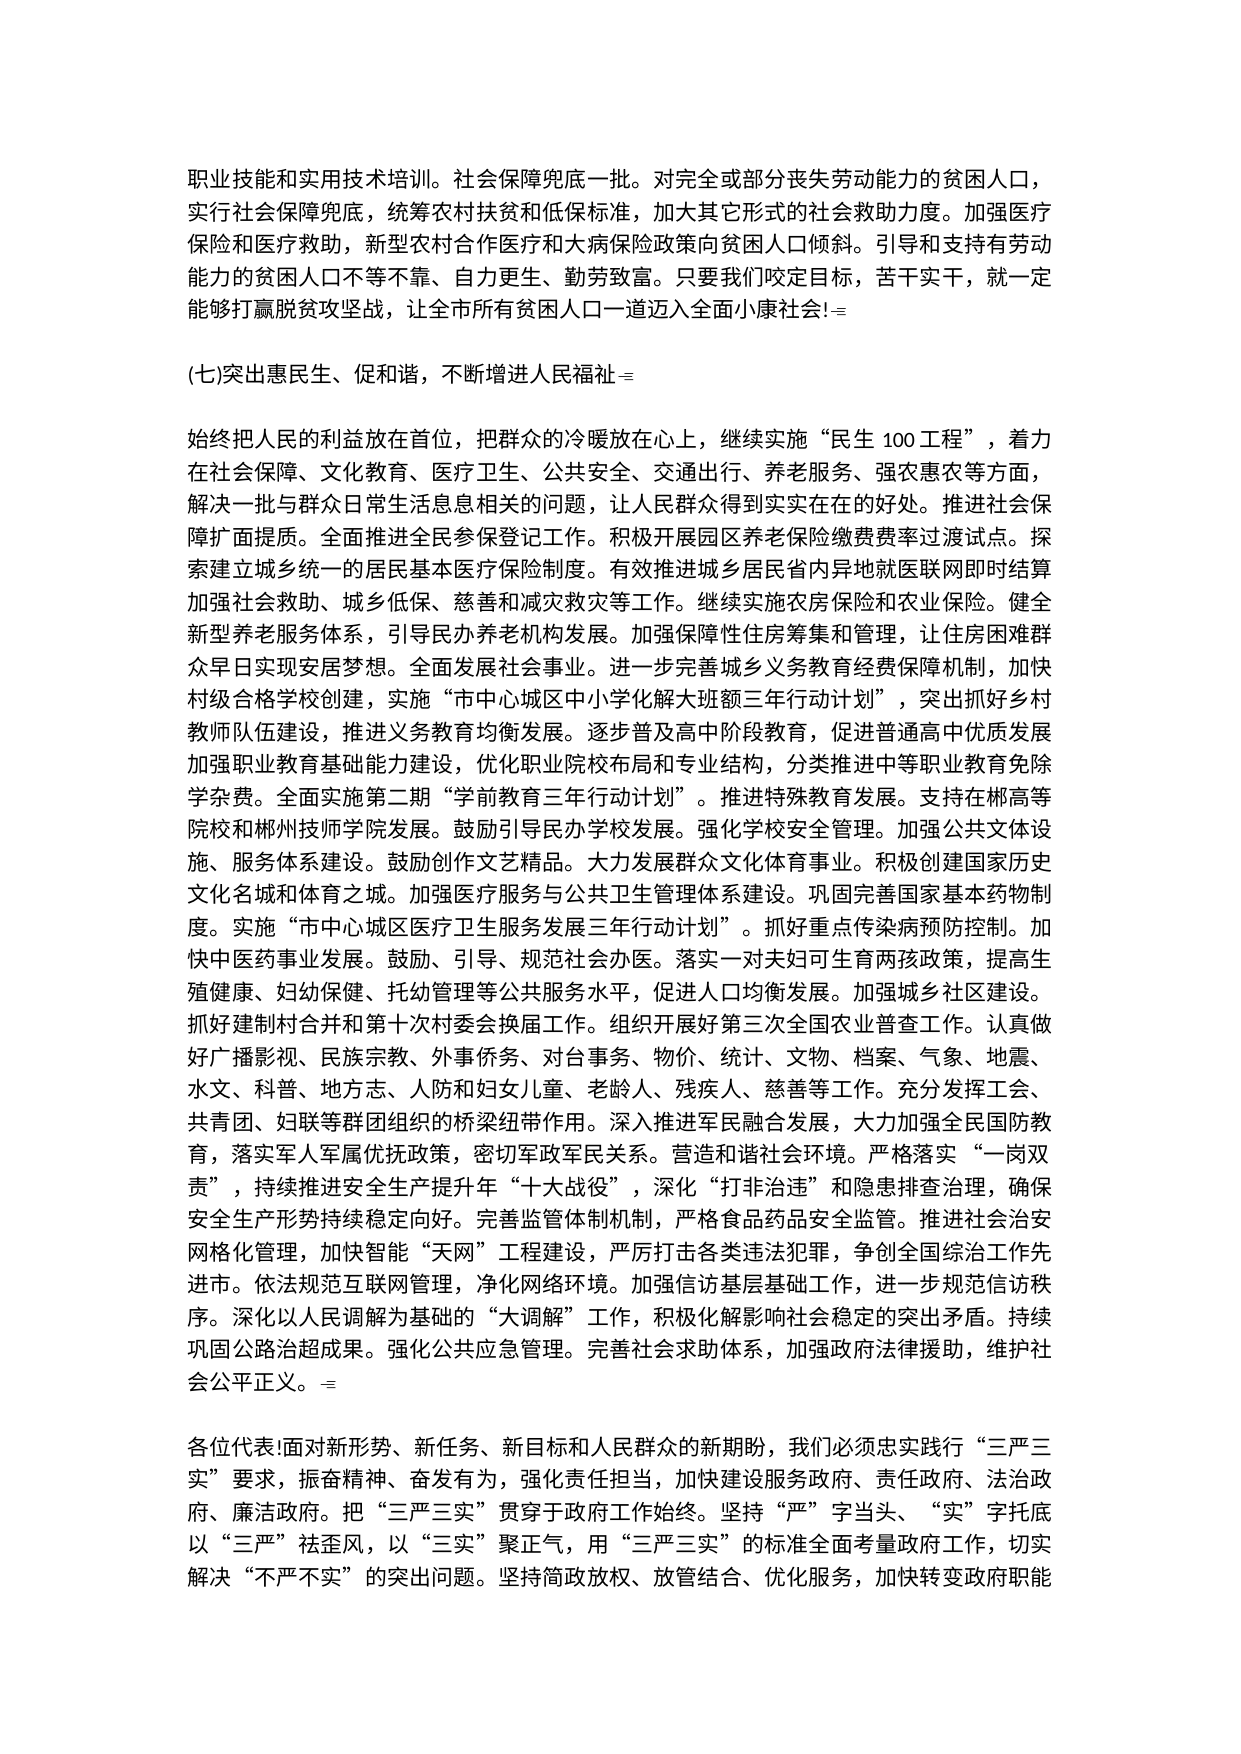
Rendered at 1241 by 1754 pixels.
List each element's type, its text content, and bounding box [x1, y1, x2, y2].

text 始终把人民的利益放在首位，把群众的冷暖放在心上，继续实施“民生100工程”，着力在社会保障、文化教育、医疗卫生、公共安全、交通出行、养老服务、强农惠农等方面，解决一批与群众日常生活息息相关的问题，让人民群众得到实实在在的好处。推进社会保障扩面提质。全面推进全民参保登记工作。积极开展园区养老保险缴费费率过渡试点。探索建立城乡统一的居民基本医疗保险制度。有效推进城乡居民省内异地就医联网即时结算。加强社会救助、城乡低保、慈善和减灾救灾等工作。继续实施农房保险和农业保险。健全新型养老服务体系，引导民办养老机构发展。加强保障性住房筹集和管理，让住房困难群众早日实现安居梦想。全面发展社会事业。进一步完善城乡义务教育经费保障机制，加快村级合格学校创建，实施“市中心城区中小学化解大班额三年行动计划”，突出抓好乡村教师队伍建设，推进义务教育均衡发展。逐步普及高中阶段教育，促进普通高中优质发展。加强职业教育基础能力建设，优化职业院校布局和专业结构，分类推进中等职业教育免除学杂费。全面实施第二期“学前教育三年行动计划”。推进特殊教育发展。支持在郴高等院校和郴州技师学院发展。鼓励引导民办学校发展。强化学校安全管理。加强公共文体设施、服务体系建设。鼓励创作文艺精品。大力发展群众文化体育事业。积极创建国家历史文化名城和体育之城。加强医疗服务与公共卫生管理体系建设。巩固完善国家基本药物制度。实施“市中心城区医疗卫生服务发展三年行动计划”。抓好重点传染病预防控制。加快中医药事业发展。鼓励、引导、规范社会办医。落实一对夫妇可生育两孩政策，提高生殖健康、妇幼保健、托幼管理等公共服务水平，促进人口均衡发展。加强城乡社区建设。抓好建制村合并和第十次村委会换届工作。组织开展好第三次全国农业普查工作。认真做好广播影视、民族宗教、外事侨务、对台事务、物价、统计、文物、档案、气象、地震、水文、科普、地方志、人防和妇女儿童、老龄人、残疾人、慈善等工作。充分发挥工会、共青团、妇联等群团组织的桥梁纽带作用。深入推进军民融合发展，大力加强全民国防教育，落实军人军属优抚政策，密切军政军民关系。营造和谐社会环境。严格落实 “一岗双责”，持续推进安全生产提升年“十大战役”，深化“打非治违”和隐患排查治理，确保安全生产形势持续稳定向好。完善监管体制机制，严格食品药品安全监管。推进社会治安网格化管理，加快智能“天网”工程建设，严厉打击各类违法犯罪，争创全国综治工作先进市。依法规范互联网管理，净化网络环境。加强信访基层基础工作，进一步规范信访秩序。深化以人民调解为基础的“大调解”工作，积极化解影响社会稳定的突出矛盾。持续巩固公路治超成果。强化公共应急管理。完善社会求助体系，加强政府法律援助，维护社会公平正义。 [187, 422, 1053, 1397]
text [187, 162, 1053, 324]
text (七)突出惠民生、促和谐，不断增进人民福祉 [187, 357, 1053, 389]
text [187, 1429, 1053, 1592]
